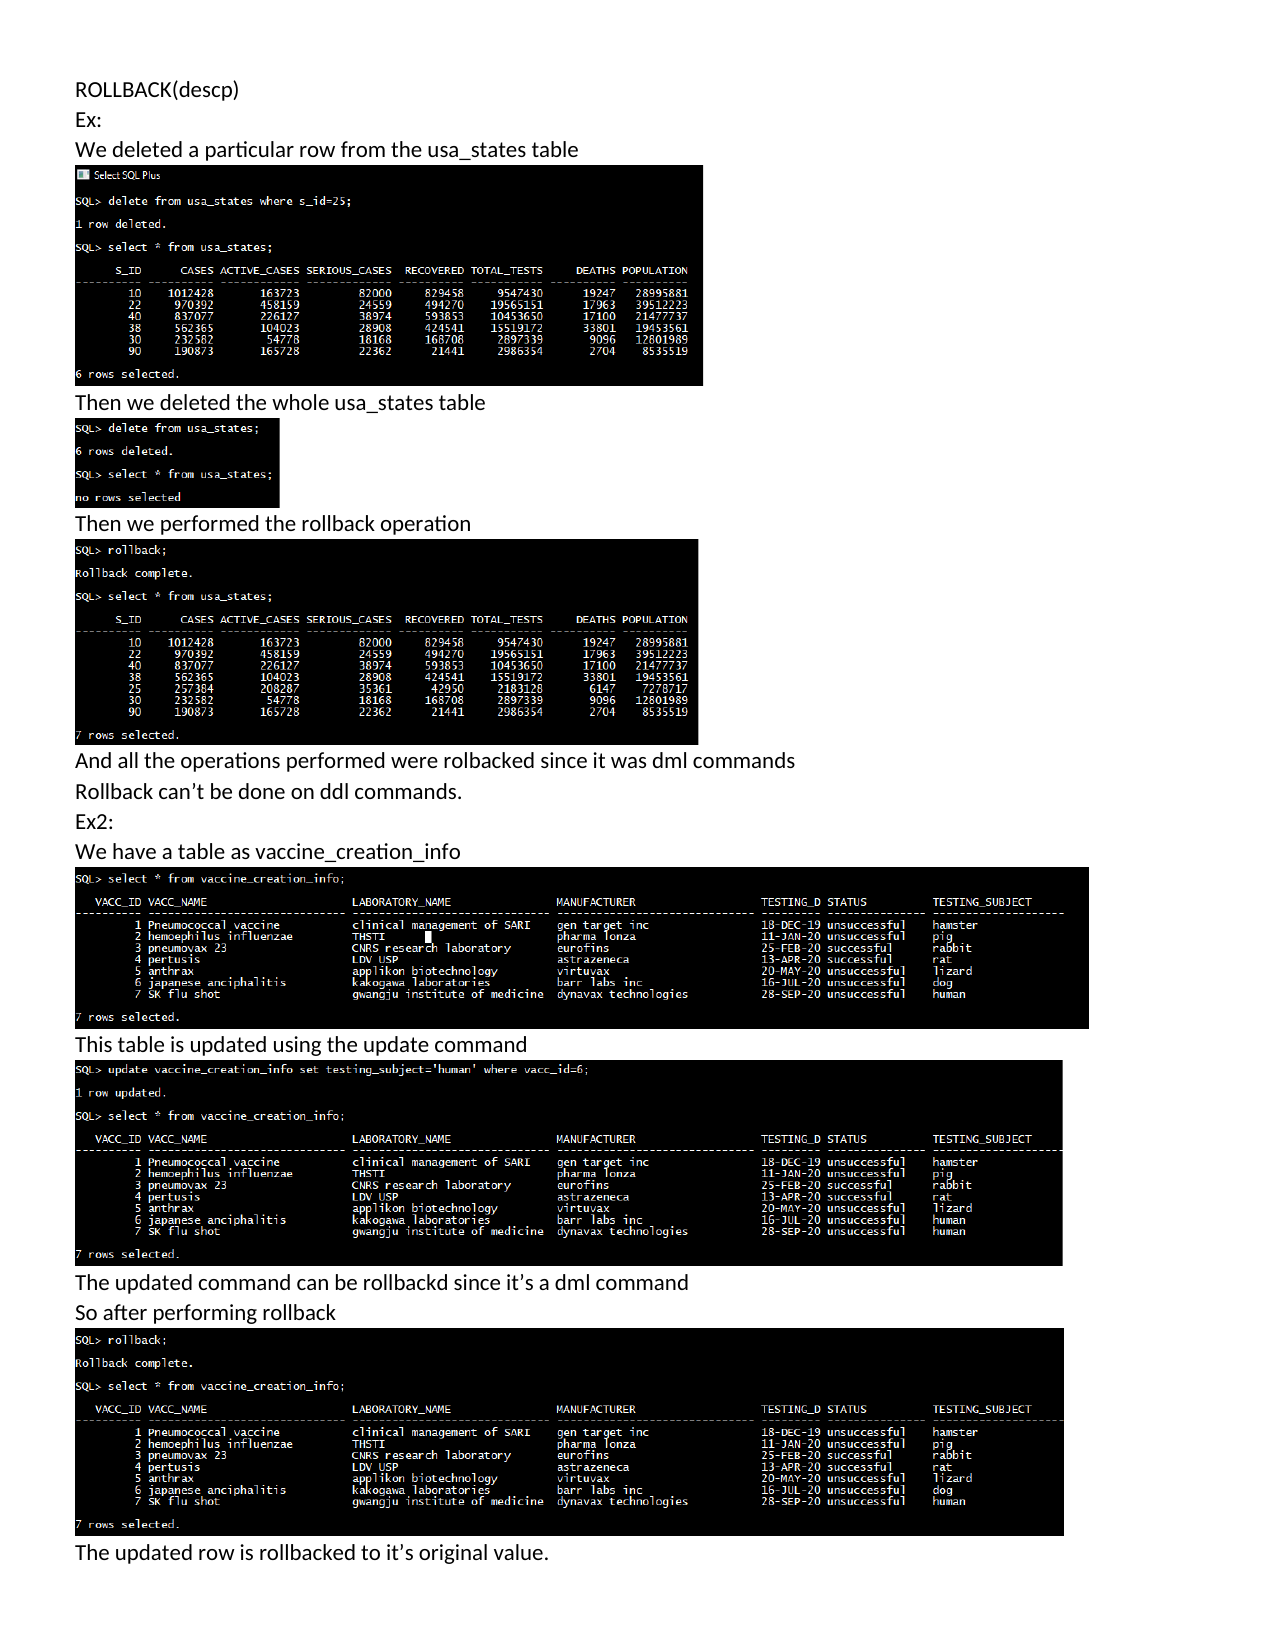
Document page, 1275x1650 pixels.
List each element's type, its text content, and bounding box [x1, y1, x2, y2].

text Then we performed the rollback operation [75, 509, 1200, 538]
picture [75, 165, 704, 386]
text Then we deleted the whole usa_states table [75, 388, 1200, 416]
text Rollback can’t be done on ddl commands. [75, 777, 1200, 805]
picture [75, 418, 280, 508]
text This table is updated using the update command [75, 1031, 1200, 1059]
text Ex: [75, 105, 1200, 133]
text We deleted a particular row from the usa_states table [75, 135, 1200, 163]
picture [75, 1328, 1064, 1536]
text ROLLBACK(descp) [75, 75, 1200, 103]
text Ex2: [75, 807, 1200, 835]
picture [75, 1060, 1063, 1266]
text And all the operations performed were rolbacked since it was dml commands [75, 747, 1200, 775]
picture [75, 539, 699, 745]
picture [75, 867, 1089, 1029]
text The updated command can be rollbackd since it’s a dml command [75, 1268, 1200, 1296]
text So after performing rollback [75, 1298, 1200, 1326]
text We have a table as vaccine_creation_info [75, 837, 1200, 865]
text The updated row is rollbacked to it’s original value. [75, 1538, 1200, 1566]
